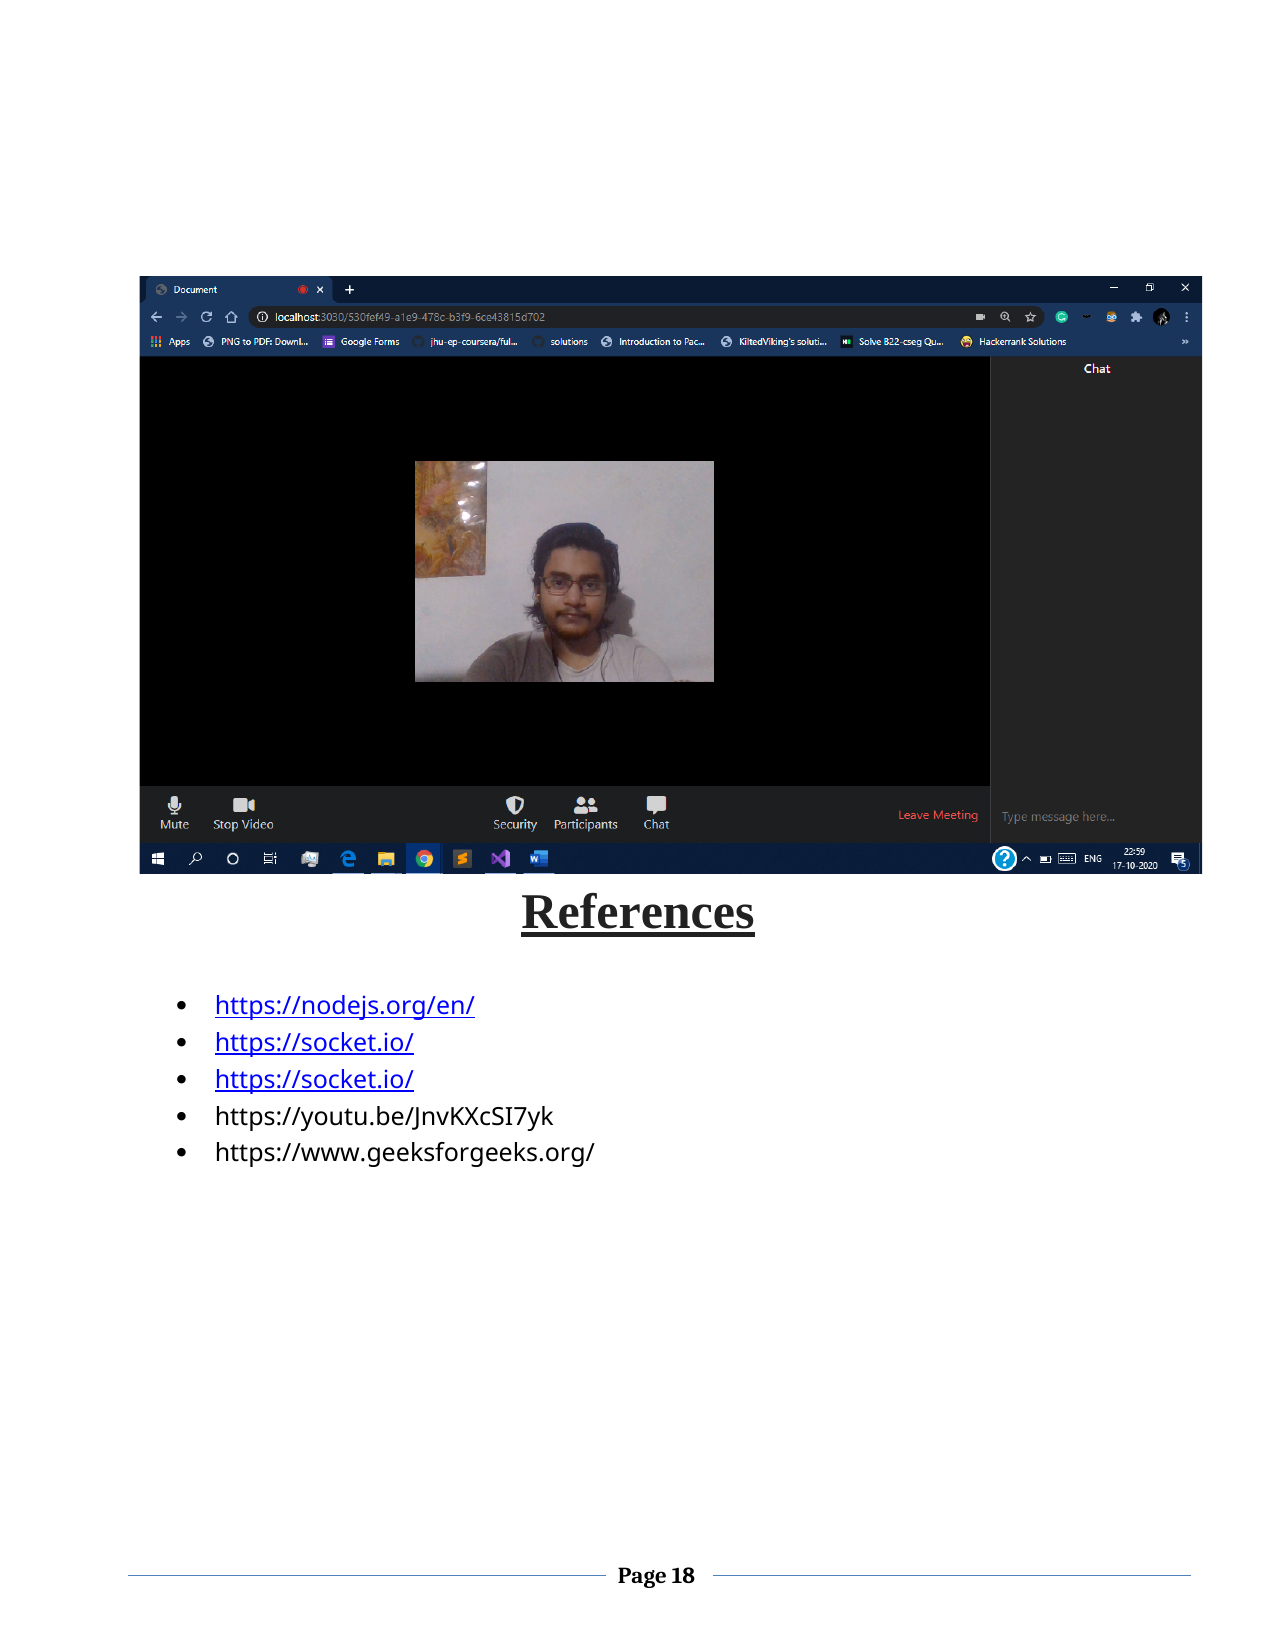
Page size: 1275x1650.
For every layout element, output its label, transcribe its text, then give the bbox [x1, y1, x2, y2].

text References [207, 882, 1068, 940]
list https://socket.io/ [177, 1024, 1202, 1059]
list https://socket.io/ [177, 1061, 1202, 1095]
list https://nodejs.org/en/ [177, 988, 1202, 1022]
picture [139, 276, 1203, 874]
list https://youtu.be/JnvKXcSI7yk [177, 1098, 1202, 1132]
list https://www.geeksforgeeks.org/ [177, 1135, 1202, 1169]
